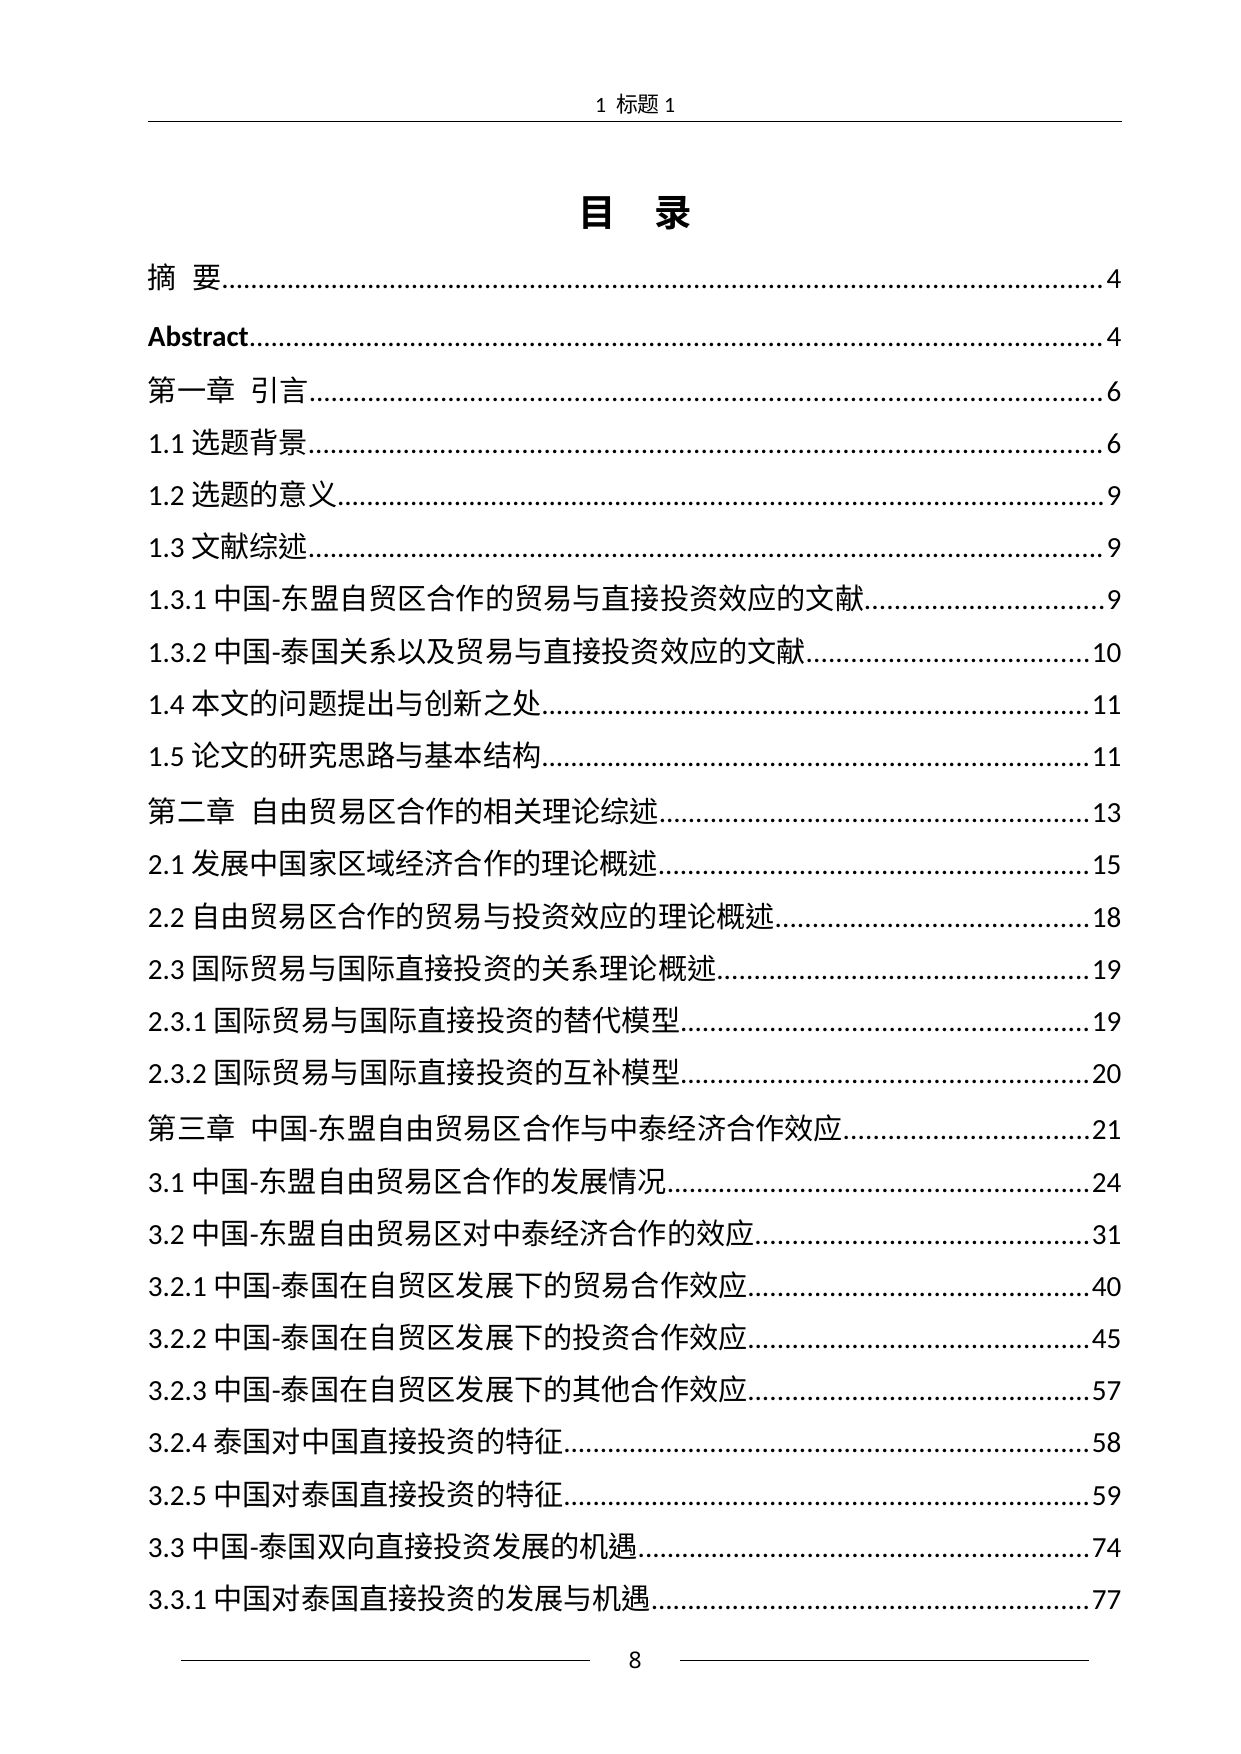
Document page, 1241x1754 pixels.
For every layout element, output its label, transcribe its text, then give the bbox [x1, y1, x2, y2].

text 1.3.1 中国-东盟自贸区合作的贸易与直接投资效应的文献 9 [148, 579, 1122, 618]
text 2.1 发展中国家区域经济合作的理论概述 15 [148, 844, 1122, 883]
text 1.3.2 中国-泰国关系以及贸易与直接投资效应的文献 10 [148, 631, 1122, 671]
text 2.3.1 国际贸易与国际直接投资的替代模型 19 [148, 1000, 1122, 1040]
text 2.3.2 国际贸易与国际直接投资的互补模型 20 [148, 1052, 1122, 1092]
text Abstract 4 [148, 309, 1122, 353]
text 3.3.1 中国对泰国直接投资的发展与机遇 77 [148, 1578, 1122, 1618]
text 1.1 选题背景 6 [148, 422, 1122, 462]
text 3.2.1 中国-泰国在自贸区发展下的贸易合作效应 40 [148, 1265, 1122, 1305]
text 3.1 中国-东盟自由贸易区合作的发展情况 24 [148, 1161, 1122, 1201]
text 3.2.4 泰国对中国直接投资的特征 58 [148, 1422, 1122, 1461]
text 第二章 自由贸易区合作的相关理论综述 13 [148, 787, 1122, 831]
text 3.3 中国-泰国双向直接投资发展的机遇 74 [148, 1526, 1122, 1566]
text 3.2.5 中国对泰国直接投资的特征 59 [148, 1474, 1122, 1514]
text 2.2 自由贸易区合作的贸易与投资效应的理论概述 18 [148, 896, 1122, 936]
text 1.4 本文的问题提出与创新之处 11 [148, 683, 1122, 723]
text 目 录 [148, 185, 1122, 237]
text 3.2.2 中国-泰国在自贸区发展下的投资合作效应 45 [148, 1317, 1122, 1357]
text 第三章 中国-东盟自由贸易区合作与中泰经济合作效应 21 [148, 1104, 1122, 1148]
text 摘 要 4 [148, 253, 1122, 297]
text 3.2 中国-东盟自由贸易区对中泰经济合作的效应 31 [148, 1213, 1122, 1253]
text 1.5 论文的研究思路与基本结构 11 [148, 735, 1122, 775]
text 3.2.3 中国-泰国在自贸区发展下的其他合作效应 57 [148, 1369, 1122, 1409]
text 2.3 国际贸易与国际直接投资的关系理论概述 19 [148, 948, 1122, 988]
text 第一章 引言 6 [148, 366, 1122, 409]
text 1.2 选题的意义 9 [148, 474, 1122, 514]
text 1.3 文献综述 9 [148, 526, 1122, 566]
